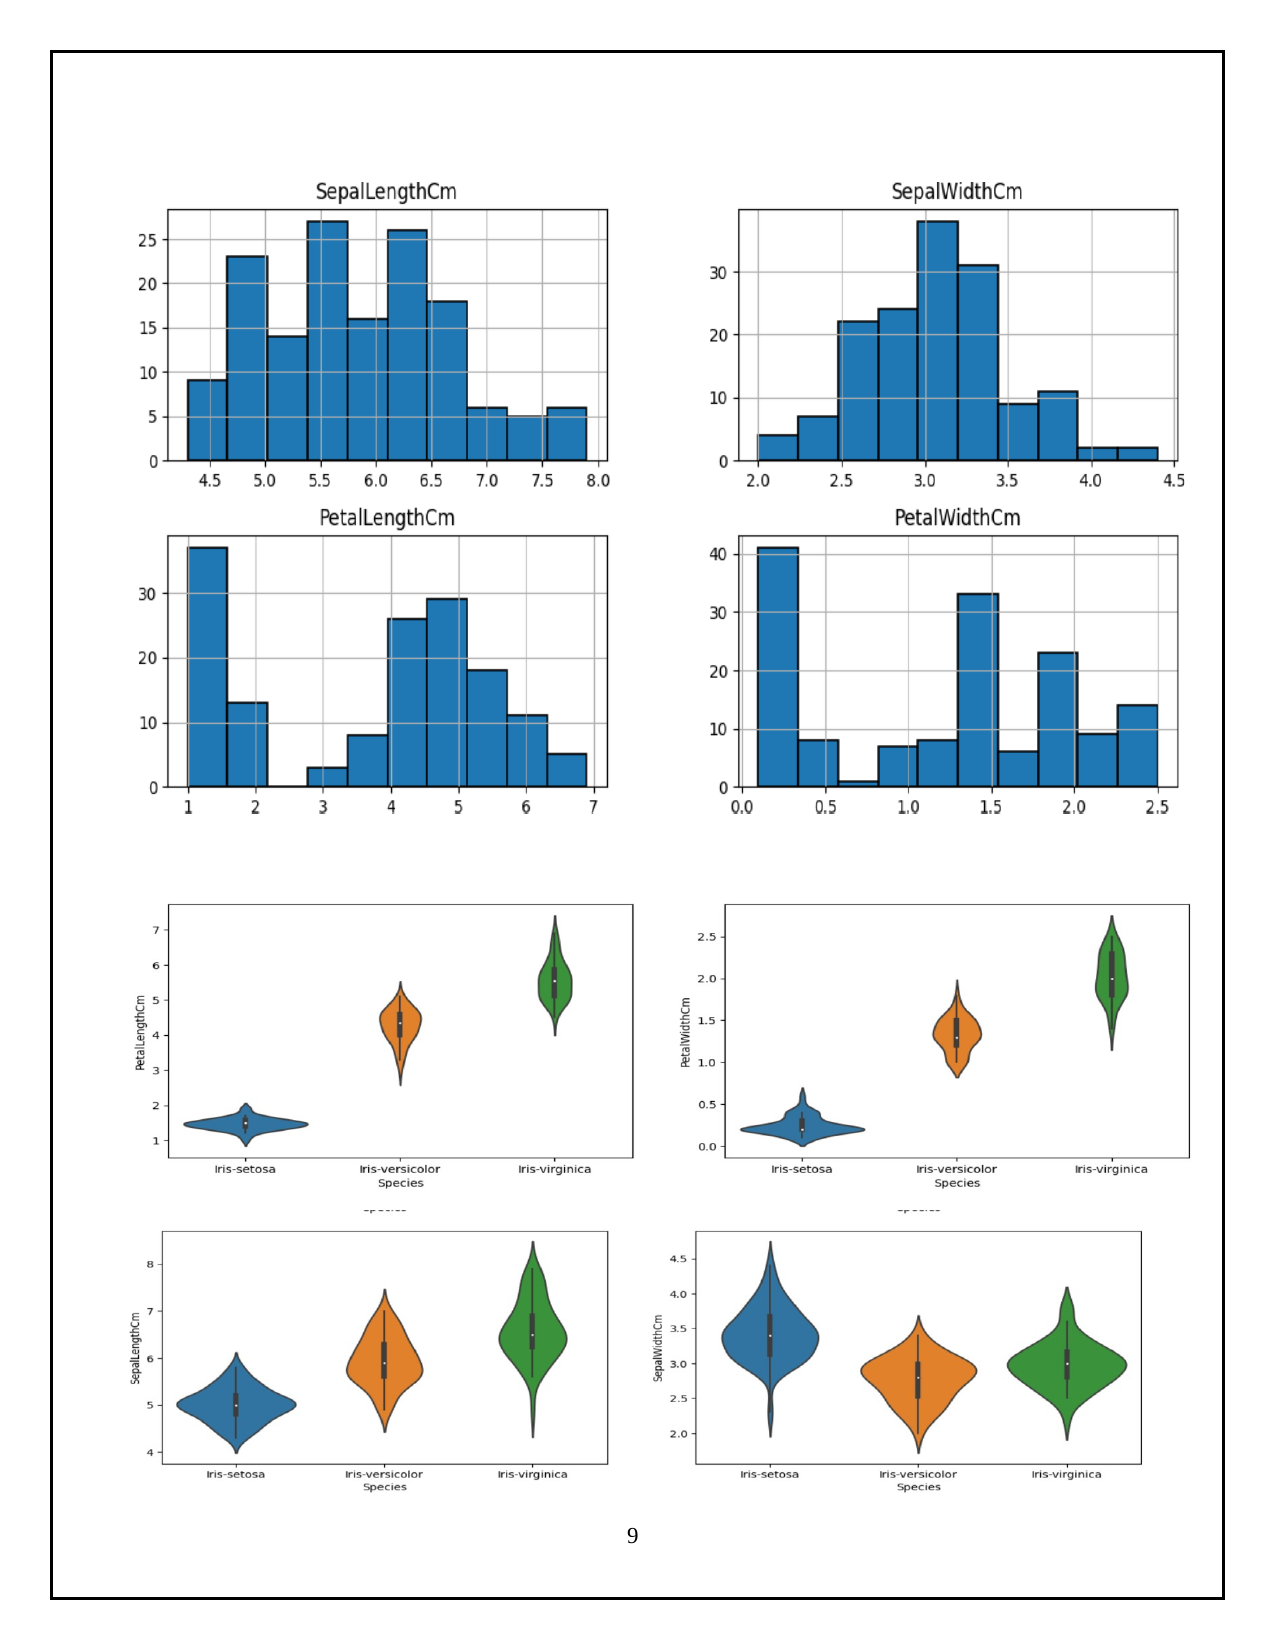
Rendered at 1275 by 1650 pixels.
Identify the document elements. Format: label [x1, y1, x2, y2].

picture [129, 1210, 1143, 1493]
picture [138, 182, 1185, 814]
picture [134, 903, 1191, 1189]
